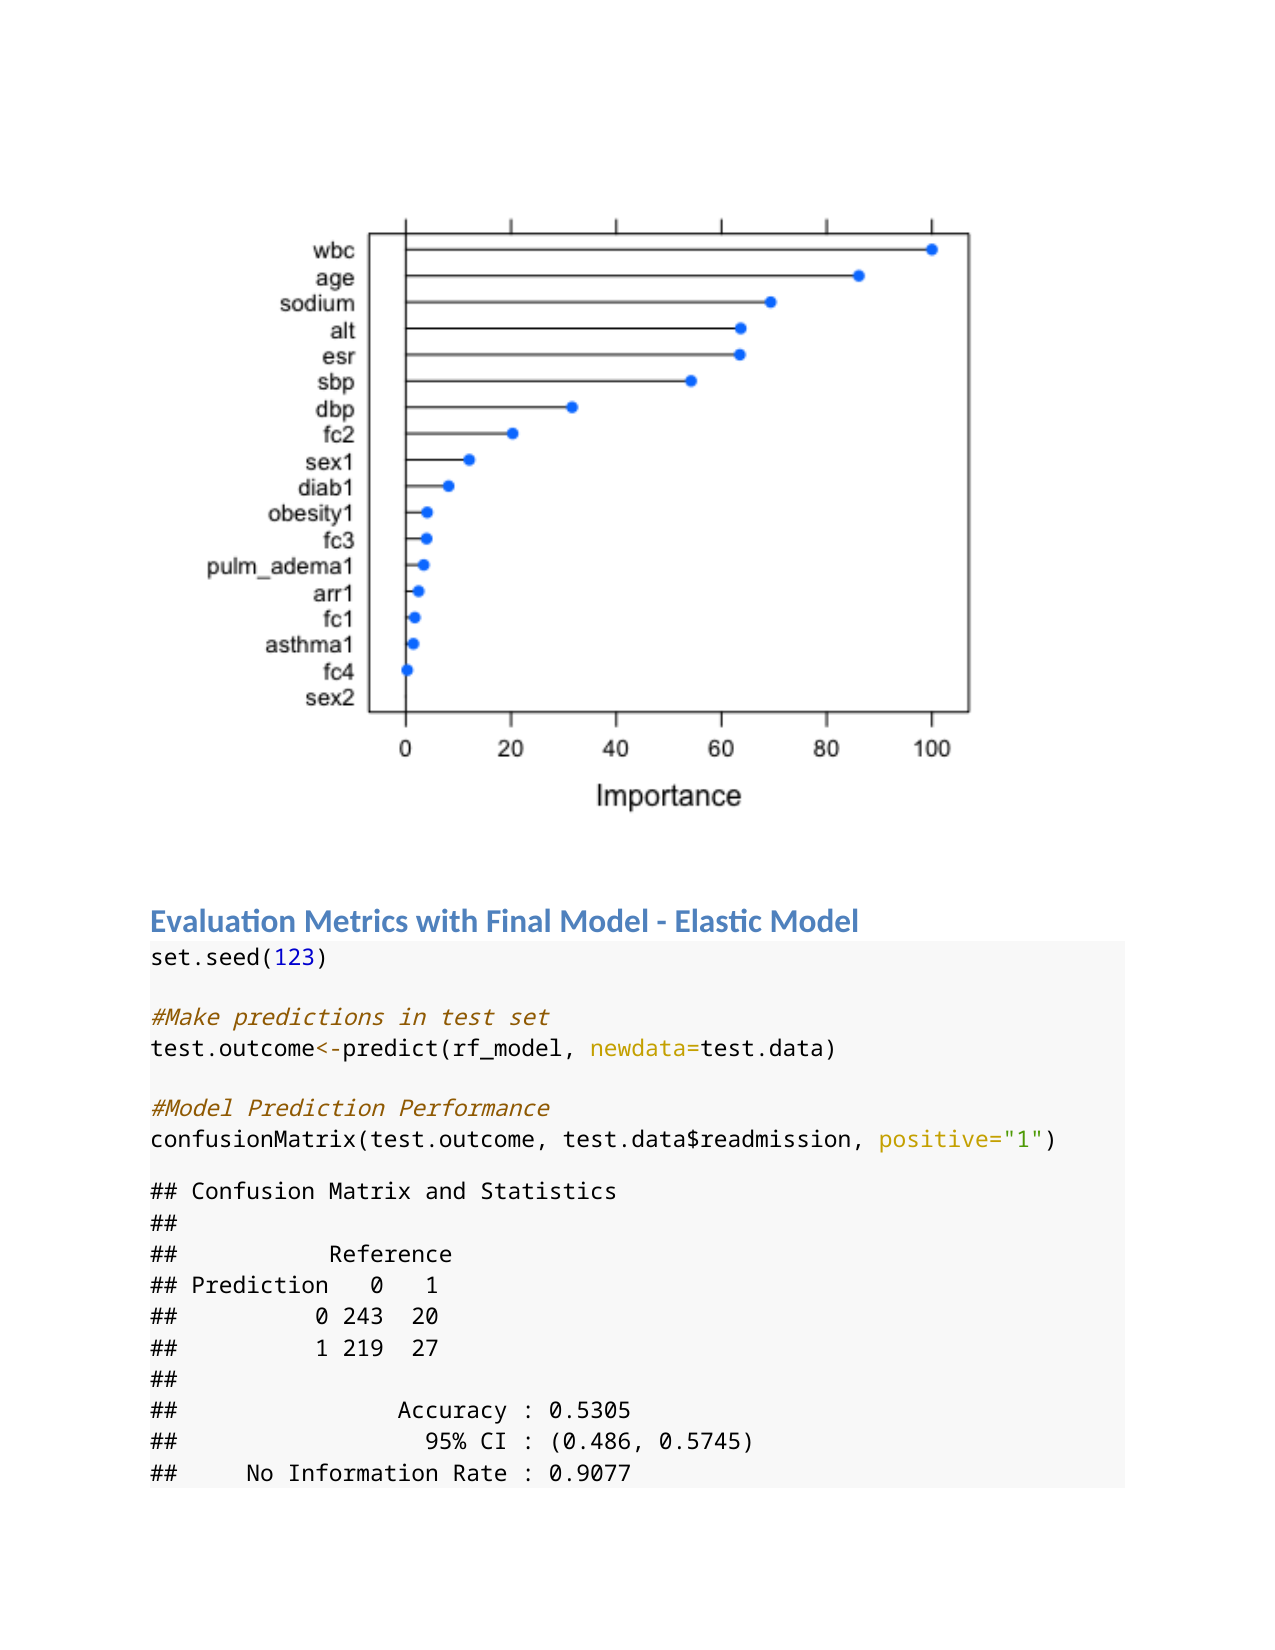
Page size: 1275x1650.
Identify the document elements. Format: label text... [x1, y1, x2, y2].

text set.seed(123) #Make predictions in test set test.outcome<-predict(rf_model, newdata=test.data) #Model Prediction Performance confusionMatrix(test.outcome, test.data$readmission, positive="1") [150, 941, 1125, 1154]
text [150, 1175, 1125, 1488]
picture [150, 150, 1025, 850]
subtitle Evaluation Metrics with Final Model - Elastic Model [150, 900, 1125, 941]
